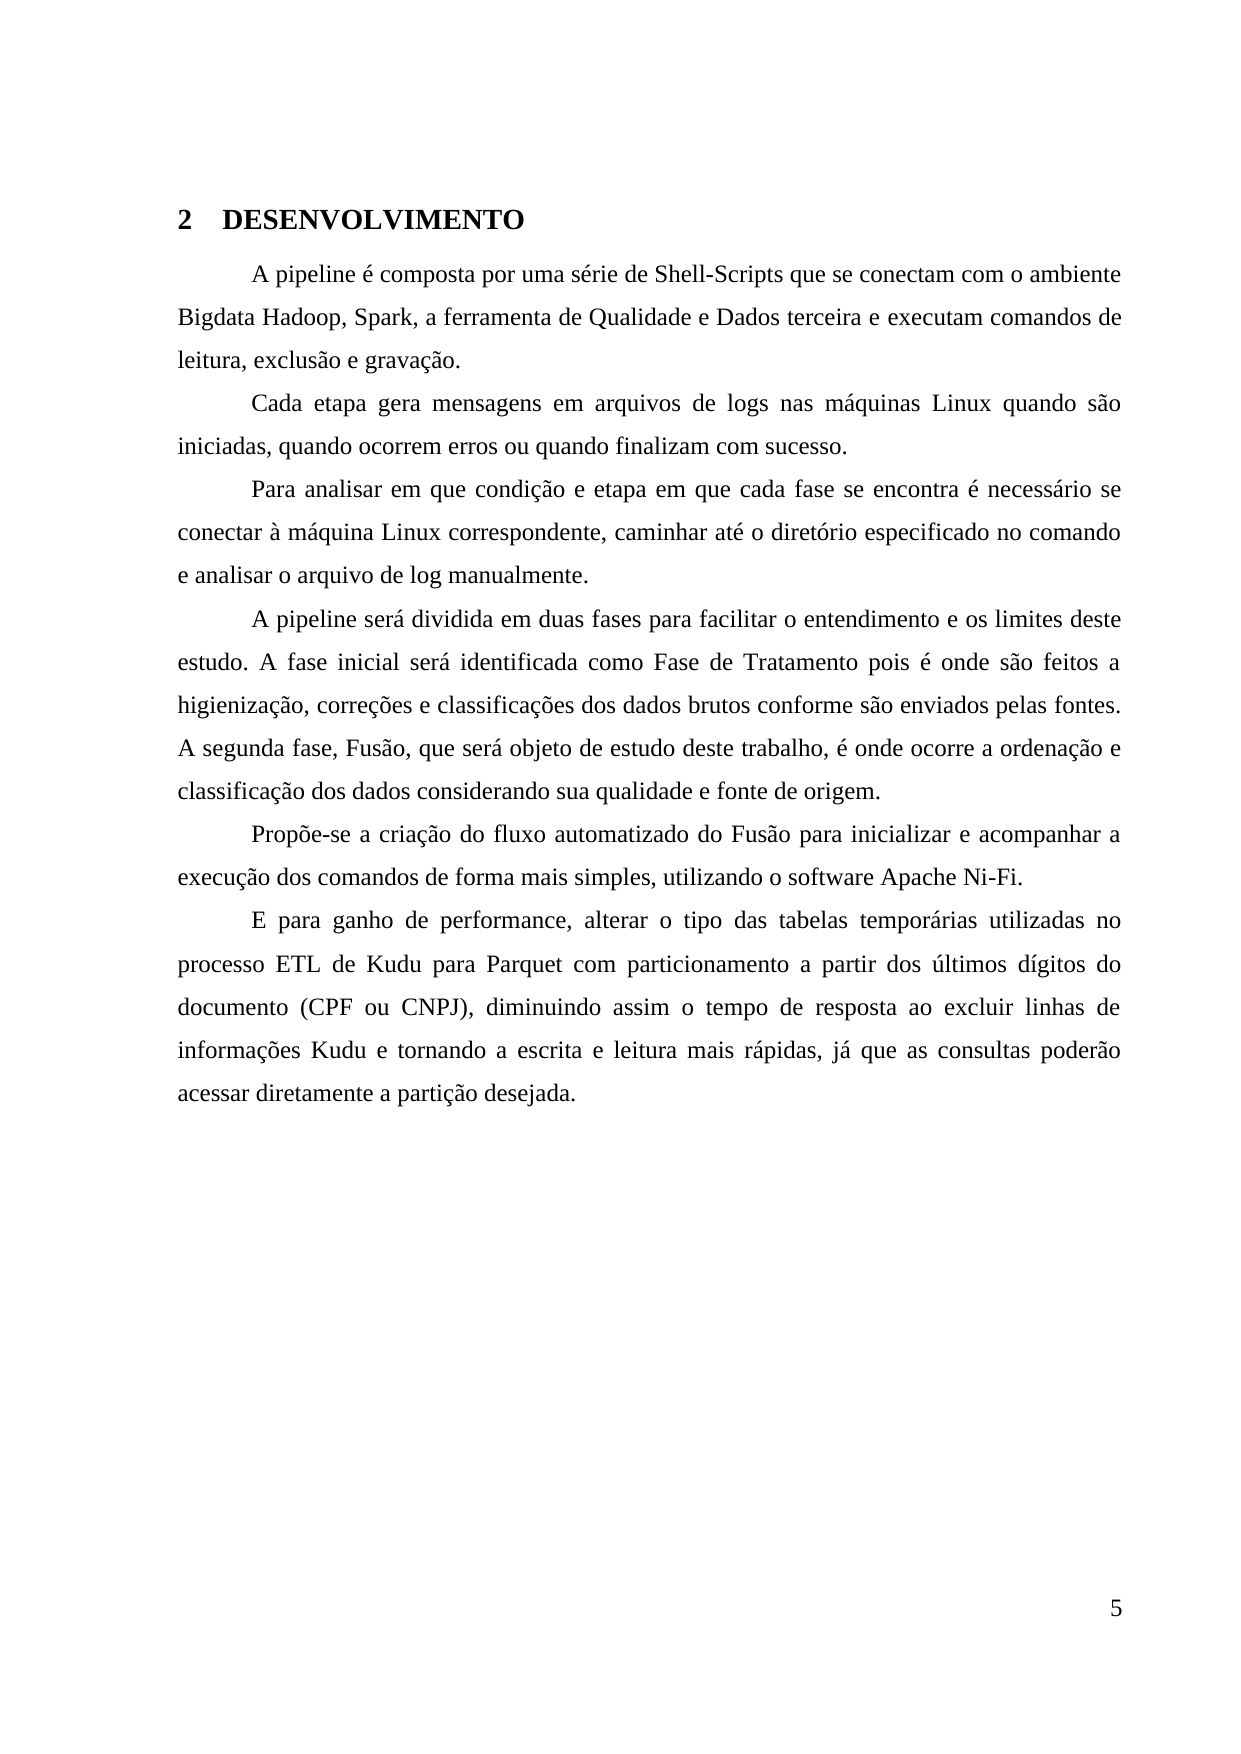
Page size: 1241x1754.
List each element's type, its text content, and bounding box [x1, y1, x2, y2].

subtitle Desenvolvimento [177, 202, 1122, 236]
text A pipeline é composta por uma série de Shell-Scripts que se conectam com o ambiente Bigdata Hadoop, Spark, a ferramenta de Qualidade e Dados terceira e executam comandos de leitura, exclusão e gravação. [177, 259, 1122, 374]
text Cada etapa gera mensagens em arquivos de logs nas máquinas Linux quando são iniciadas, quando ocorrem erros ou quando finalizam com sucesso. [177, 388, 1122, 460]
text A pipeline será dividida em duas fases para facilitar o entendimento e os limites deste estudo. A fase inicial será identificada como Fase de Tratamento pois é onde são feitos a higienização, correções e classificações dos dados brutos conforme são enviados pelas fontes. A segunda fase, Fusão, que será objeto de estudo deste trabalho, é onde ocorre a ordenação e classificação dos dados considerando sua qualidade e fonte de origem. [177, 604, 1122, 805]
text E para ganho de performance, alterar o tipo das tabelas temporárias utilizadas no processo ETL de Kudu para Parquet com particionamento a partir dos últimos dígitos do documento (CPF ou CNPJ), diminuindo assim o tempo de resposta ao excluir linhas de informações Kudu e tornando a escrita e leitura mais rápidas, já que as consultas poderão acessar diretamente a partição desejada. [177, 906, 1122, 1107]
text Propõe-se a criação do fluxo automatizado do Fusão para inicializar e acompanhar a execução dos comandos de forma mais simples, utilizando o software Apache Ni-Fi. [177, 819, 1122, 891]
text Para analisar em que condição e etapa em que cada fase se encontra é necessário se conectar à máquina Linux correspondente, caminhar até o diretório especificado no comando e analisar o arquivo de log manualmente. [177, 474, 1122, 589]
